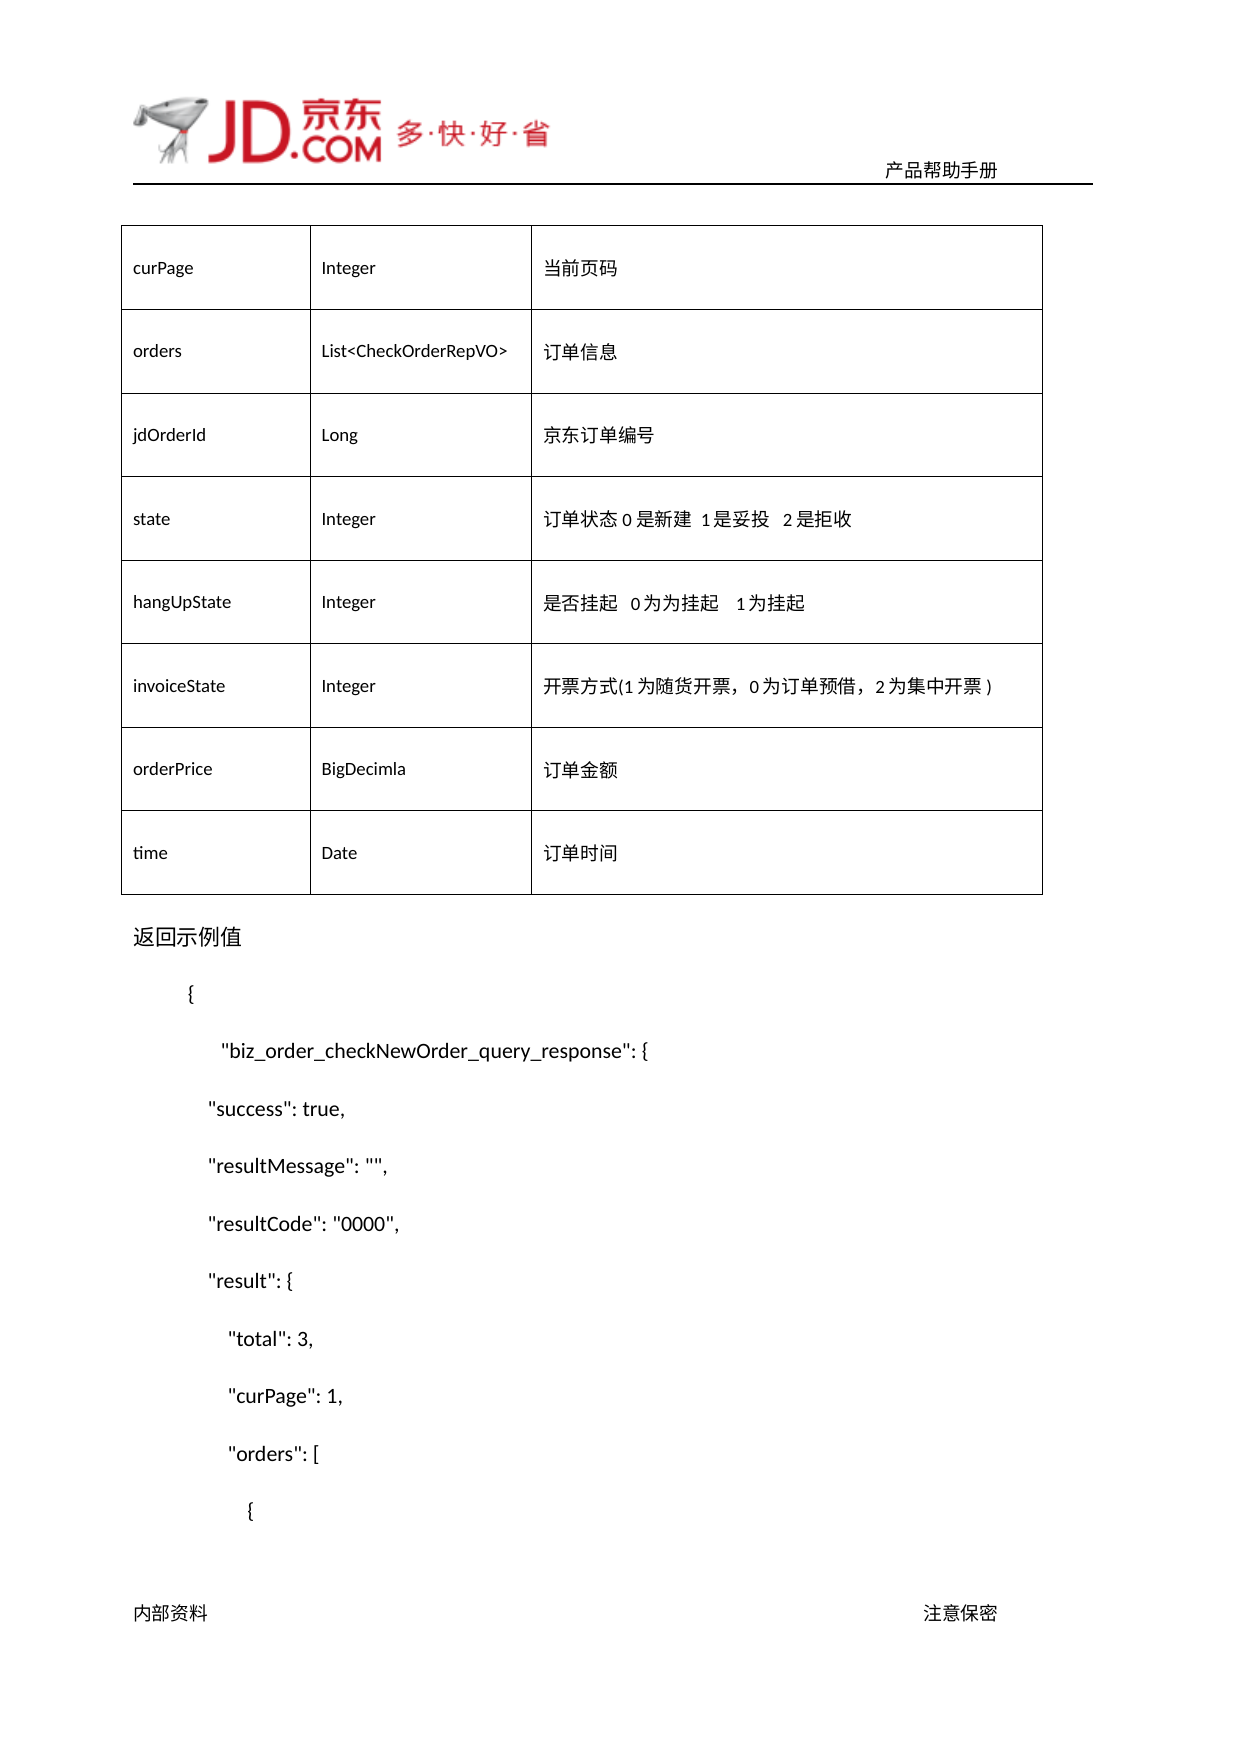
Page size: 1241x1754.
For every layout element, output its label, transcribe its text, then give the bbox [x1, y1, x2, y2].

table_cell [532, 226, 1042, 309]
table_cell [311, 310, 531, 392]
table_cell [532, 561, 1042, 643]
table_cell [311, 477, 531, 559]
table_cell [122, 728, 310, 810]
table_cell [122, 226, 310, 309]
text 返回示例值 [133, 920, 1093, 952]
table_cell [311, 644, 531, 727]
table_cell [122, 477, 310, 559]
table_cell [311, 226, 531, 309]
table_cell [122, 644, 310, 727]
picture [132, 84, 555, 178]
list "curPage": 1, [133, 1380, 1093, 1412]
list "result": { [133, 1265, 1093, 1297]
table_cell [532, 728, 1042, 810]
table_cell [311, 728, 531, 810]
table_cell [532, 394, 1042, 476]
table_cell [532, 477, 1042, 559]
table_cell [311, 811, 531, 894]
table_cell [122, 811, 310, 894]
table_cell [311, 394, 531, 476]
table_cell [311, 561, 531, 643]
list "biz_order_checkNewOrder_query_response": { [133, 1035, 1093, 1067]
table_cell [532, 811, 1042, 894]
list "resultCode": "0000", [133, 1207, 1093, 1240]
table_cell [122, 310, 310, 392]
list "orders": [ [133, 1437, 1093, 1470]
list "total": 3, [133, 1322, 1093, 1355]
list "resultMessage": "", [133, 1150, 1093, 1182]
list "success": true, [133, 1092, 1093, 1125]
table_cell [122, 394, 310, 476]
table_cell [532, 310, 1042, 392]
list { [133, 977, 1093, 1010]
list { [133, 1495, 1093, 1527]
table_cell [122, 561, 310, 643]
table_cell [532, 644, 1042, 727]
